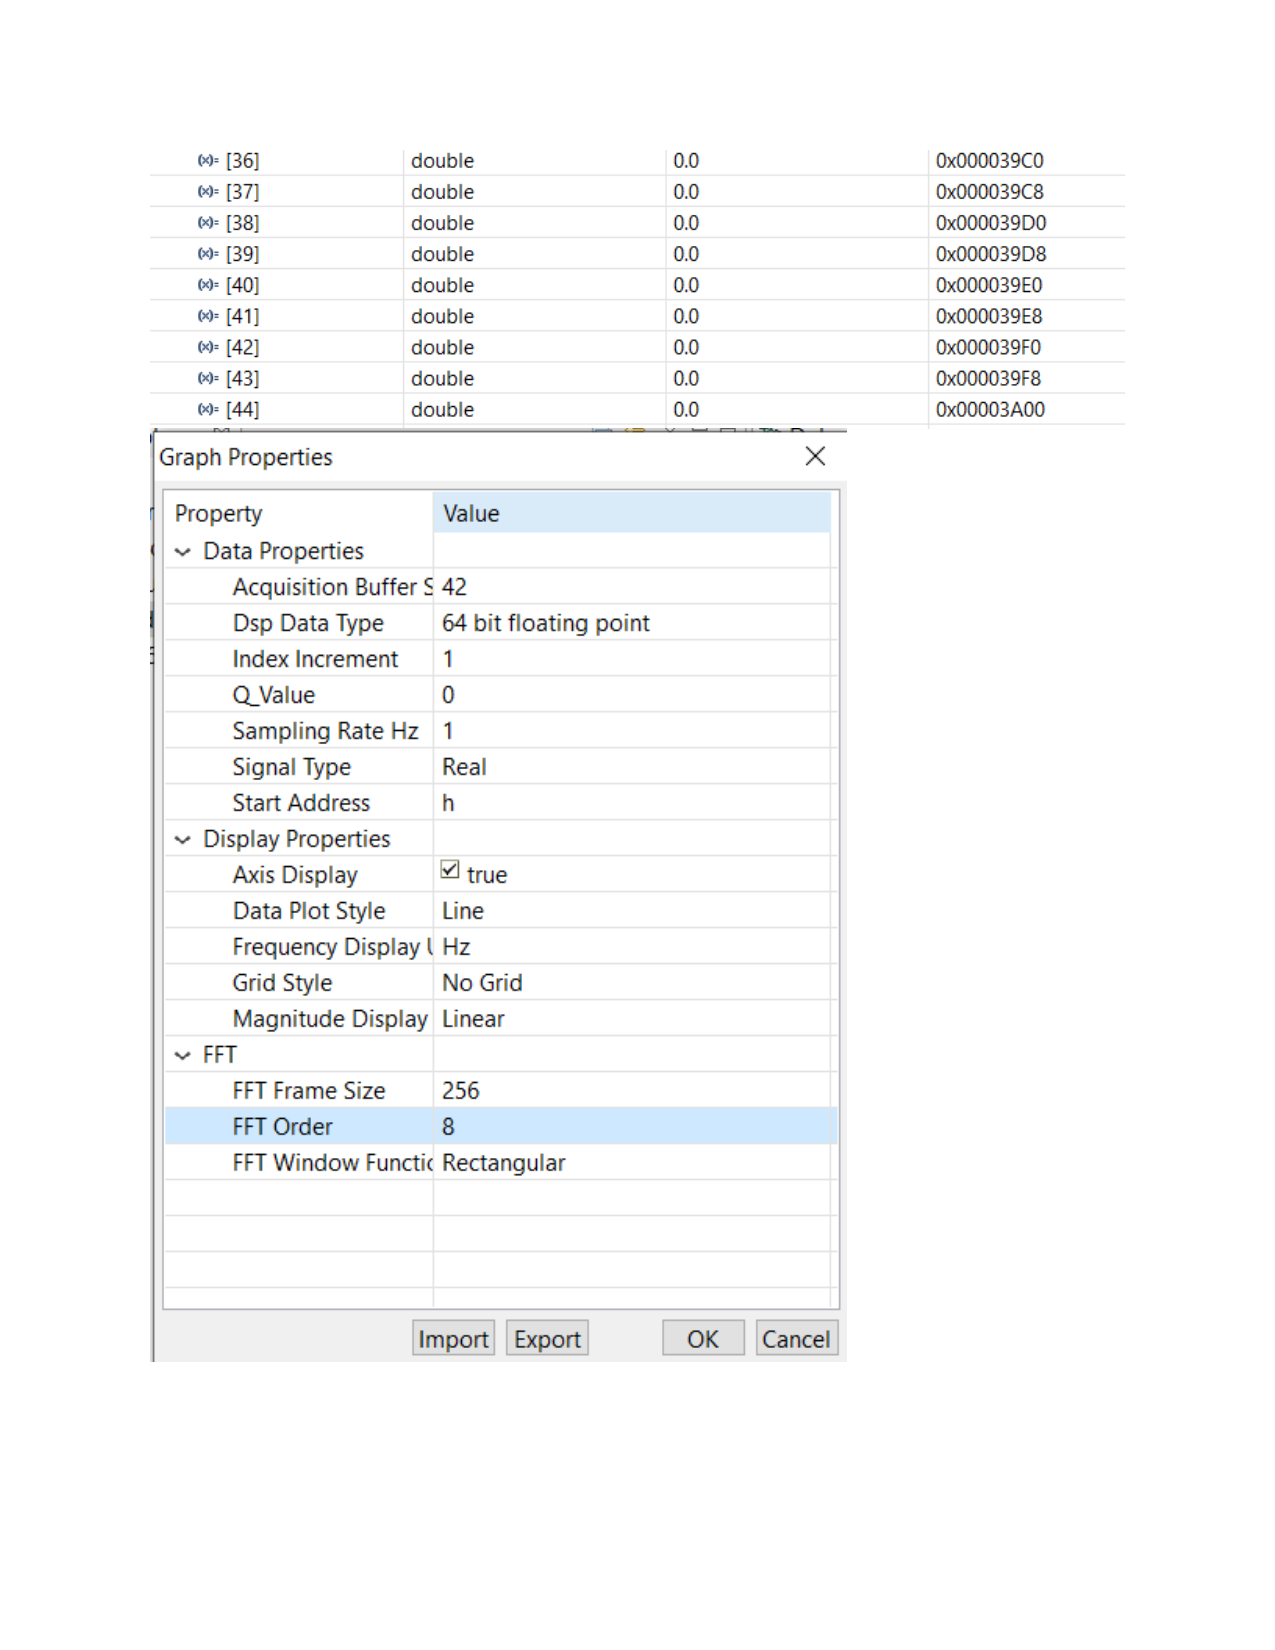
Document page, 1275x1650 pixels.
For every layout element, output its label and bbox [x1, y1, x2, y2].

picture [150, 150, 1125, 1362]
